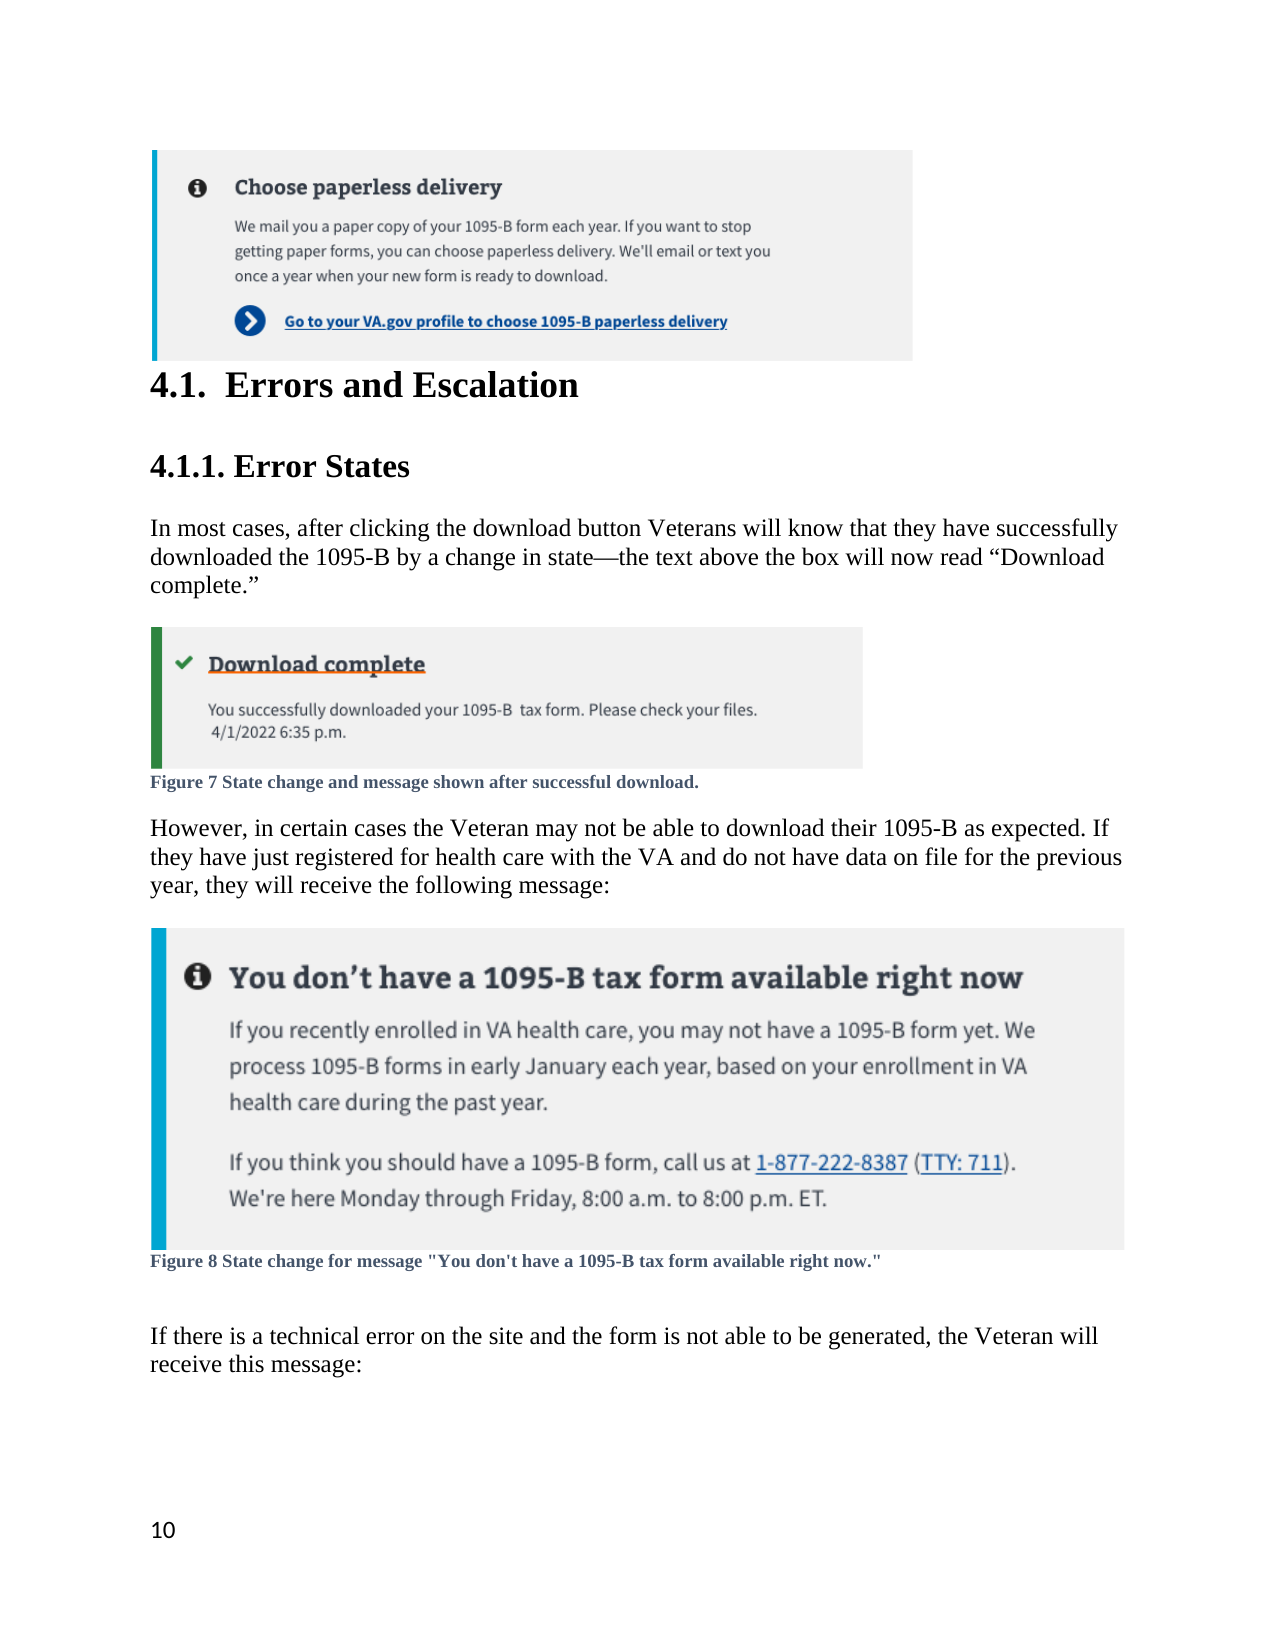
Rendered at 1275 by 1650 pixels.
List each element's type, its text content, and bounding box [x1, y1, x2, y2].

subtitle 4.1. Errors and Escalation [150, 363, 1125, 406]
picture [167, 928, 1125, 1250]
text If there is a technical error on the site and the form is not able to be generated, the Veteran will receive this message: [150, 1321, 1125, 1378]
picture [150, 627, 865, 771]
picture [150, 150, 913, 363]
text However, in certain cases the Veteran may not be able to download their 1095-B as expected. If they have just registered for health care with the VA and do not have data on file for the previous year, they will receive the following message: [150, 813, 1125, 899]
text In most cases, after clicking the download button Veterans will know that they have successfully downloaded the 1095-B by a change in state—the text above the box will now read “Download complete.” [150, 513, 1125, 599]
subtitle 4.1.1. Error States [150, 446, 1125, 484]
